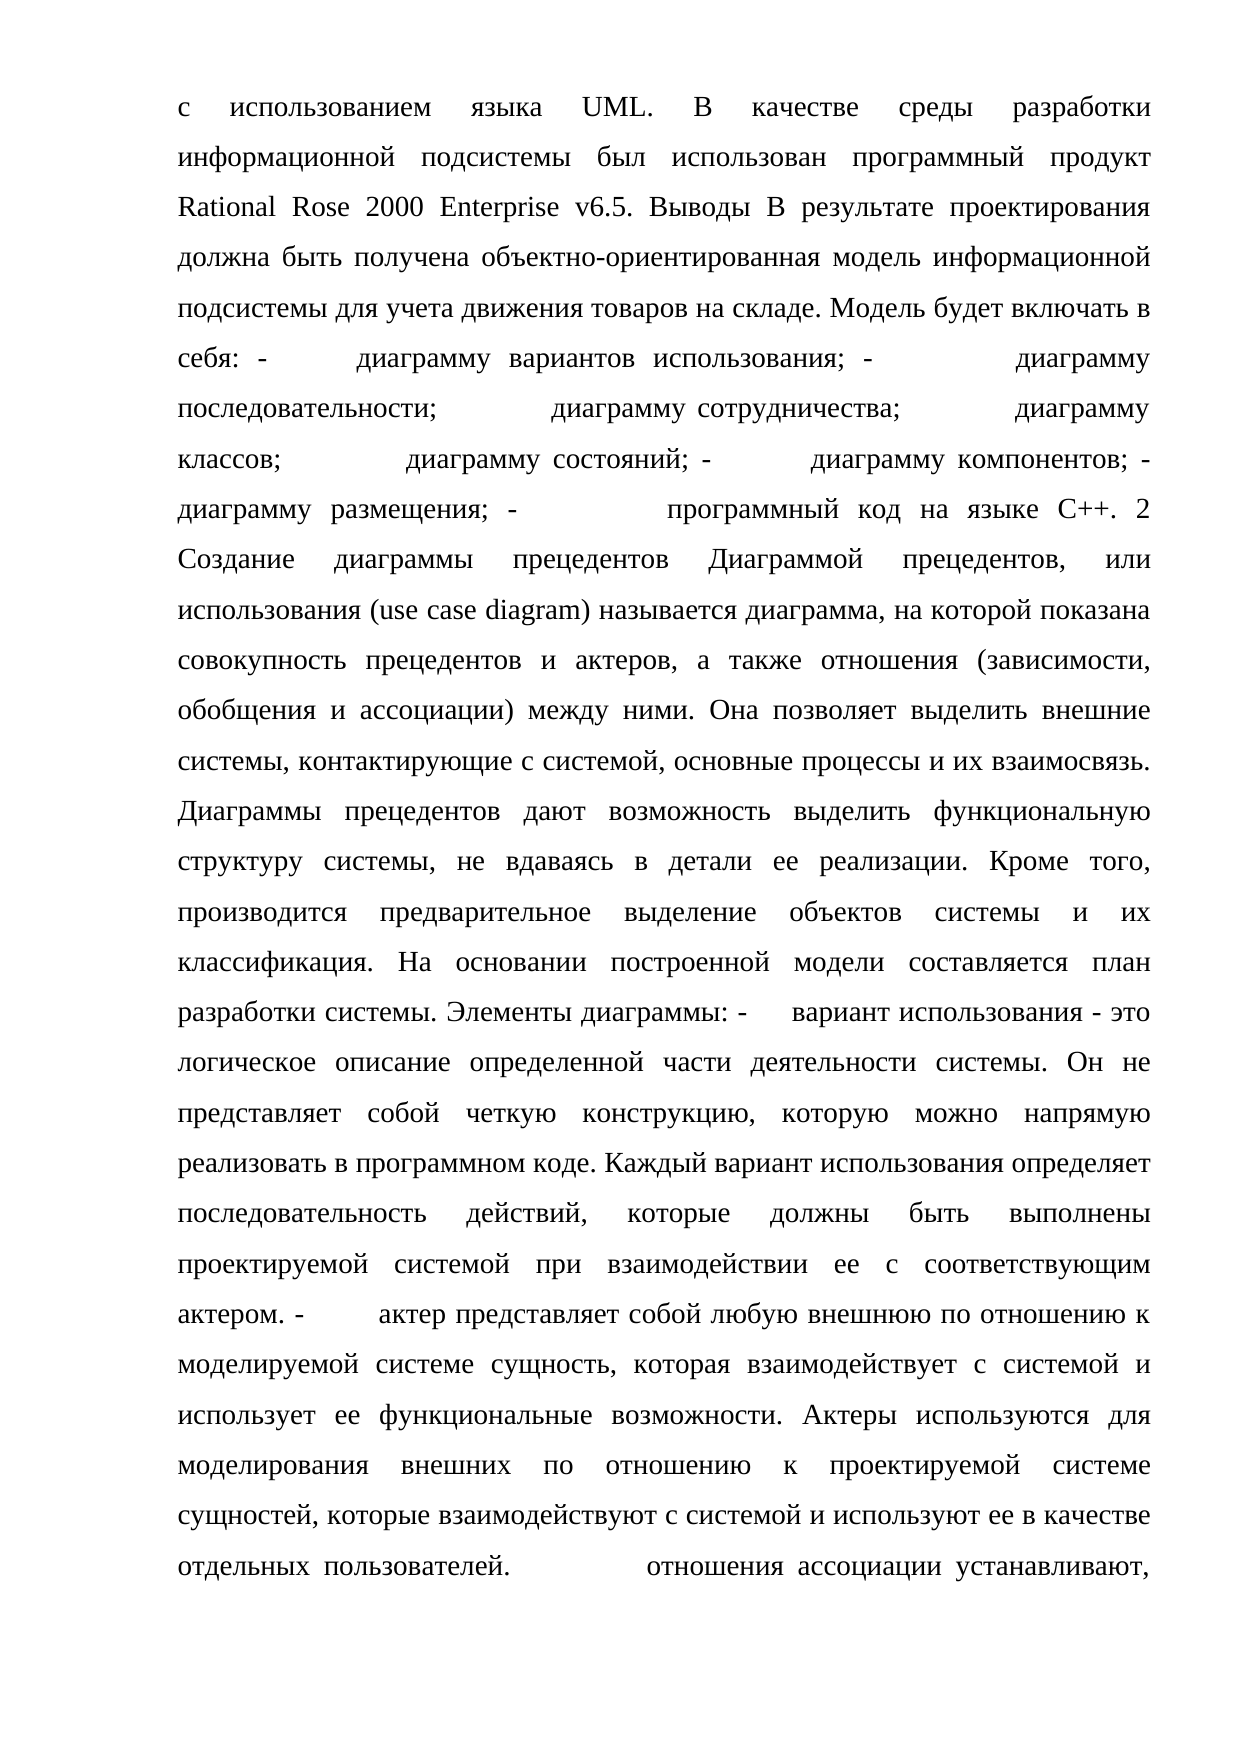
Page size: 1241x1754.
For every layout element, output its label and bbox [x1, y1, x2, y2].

text [177, 89, 1152, 1581]
